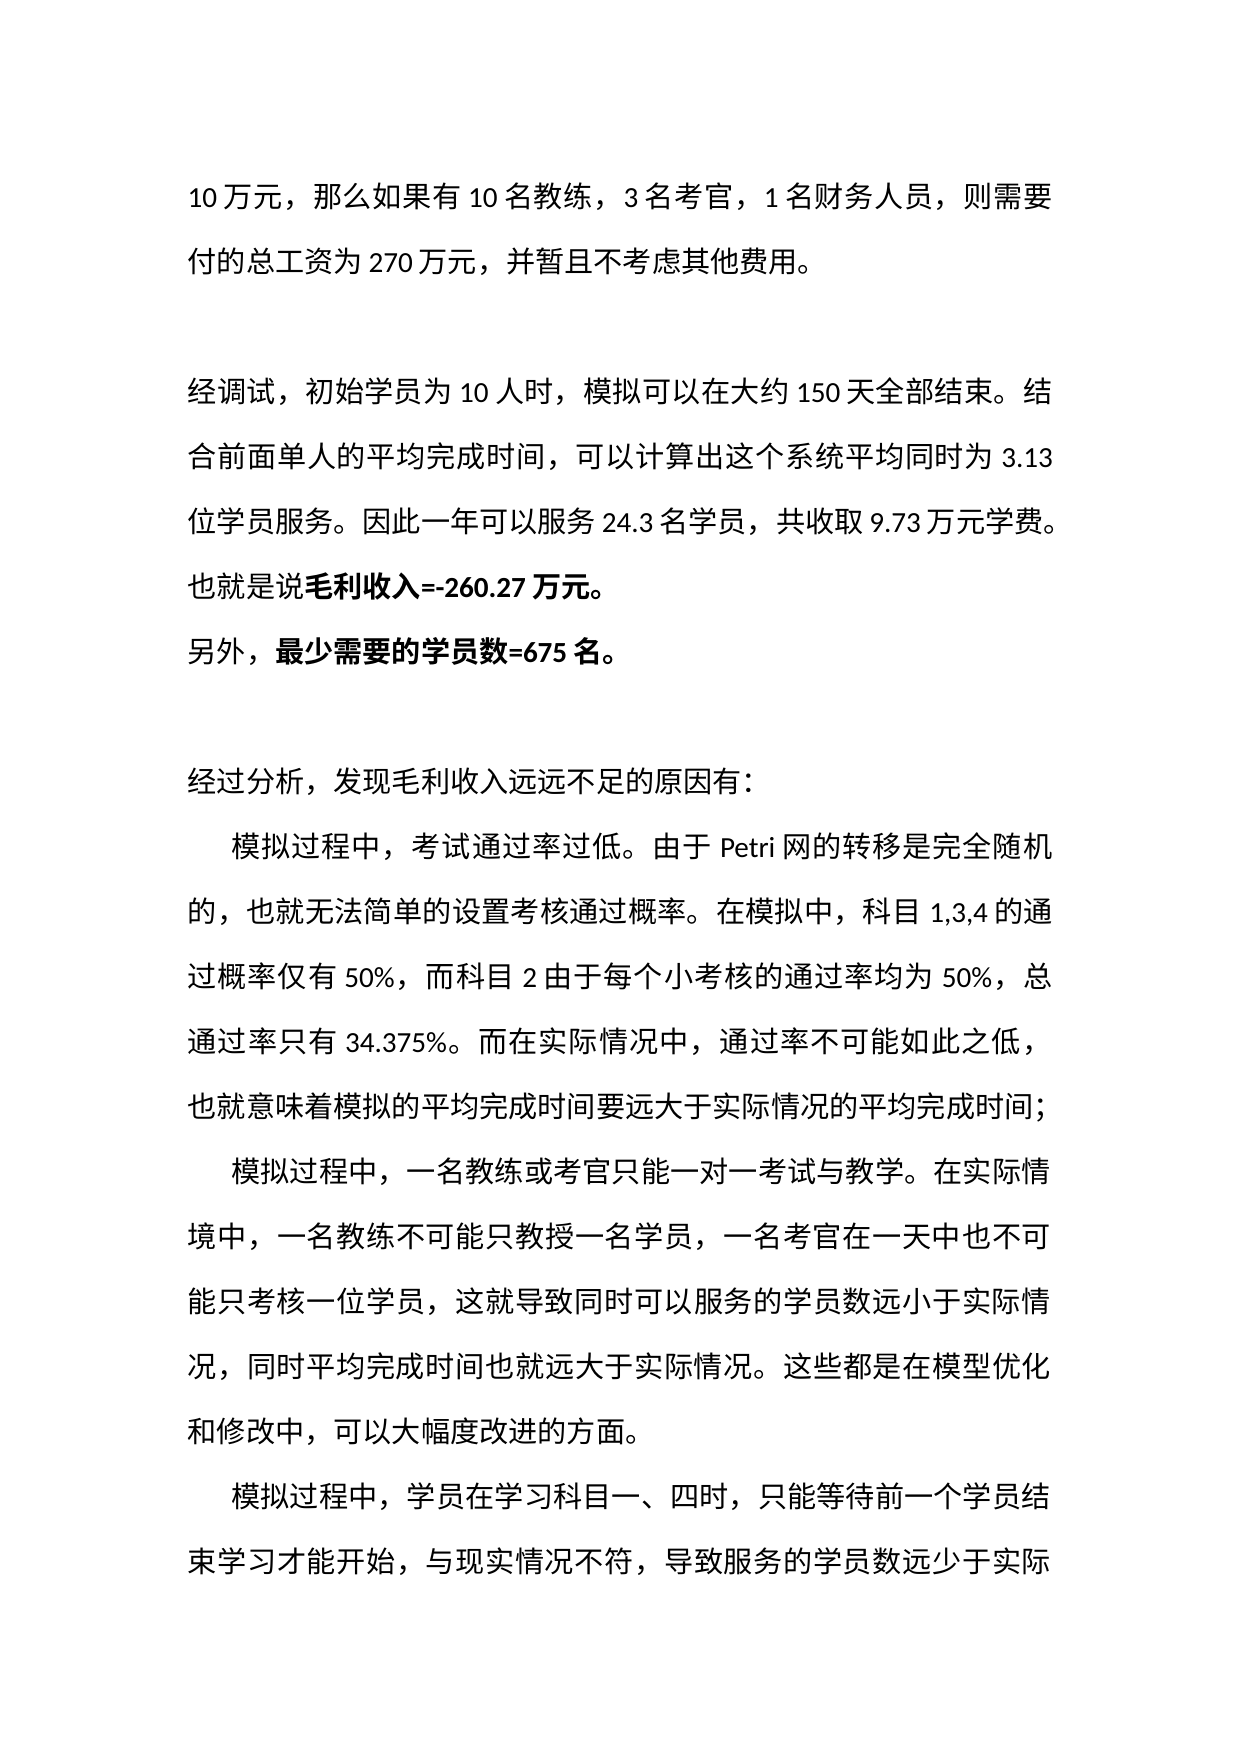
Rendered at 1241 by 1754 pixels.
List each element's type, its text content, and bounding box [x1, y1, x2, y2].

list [187, 162, 1053, 292]
list 模拟过程中，一名教练或考官只能一对一考试与教学。在实际情境中，一名教练不可能只教授一名学员，一名考官在一天中也不可能只考核一位学员，这就导致同时可以服务的学员数远小于实际情况，同时平均完成时间也就远大于实际情况。这些都是在模型优化和修改中，可以大幅度改进的方面。 [187, 1137, 1053, 1462]
list 模拟过程中，考试通过率过低。由于Petri网的转移是完全随机的，也就无法简单的设置考核通过概率。在模拟中，科目1,3,4的通过概率仅有50%，而科目2由于每个小考核的通过率均为50%，总通过率只有34.375%。而在实际情况中，通过率不可能如此之低，也就意味着模拟的平均完成时间要远大于实际情况的平均完成时间； [187, 812, 1053, 1137]
list 经过分析，发现毛利收入远远不足的原因有： [187, 747, 1053, 812]
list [187, 1462, 1053, 1592]
list 另外，最少需要的学员数=675名。 [187, 617, 1053, 682]
list 也就是说毛利收入=-260.27万元。 [187, 552, 1053, 617]
list 经调试，初始学员为10人时，模拟可以在大约150天全部结束。结合前面单人的平均完成时间，可以计算出这个系统平均同时为3.13位学员服务。因此一年可以服务24.3名学员，共收取9.73万元学费。 [187, 357, 1053, 552]
